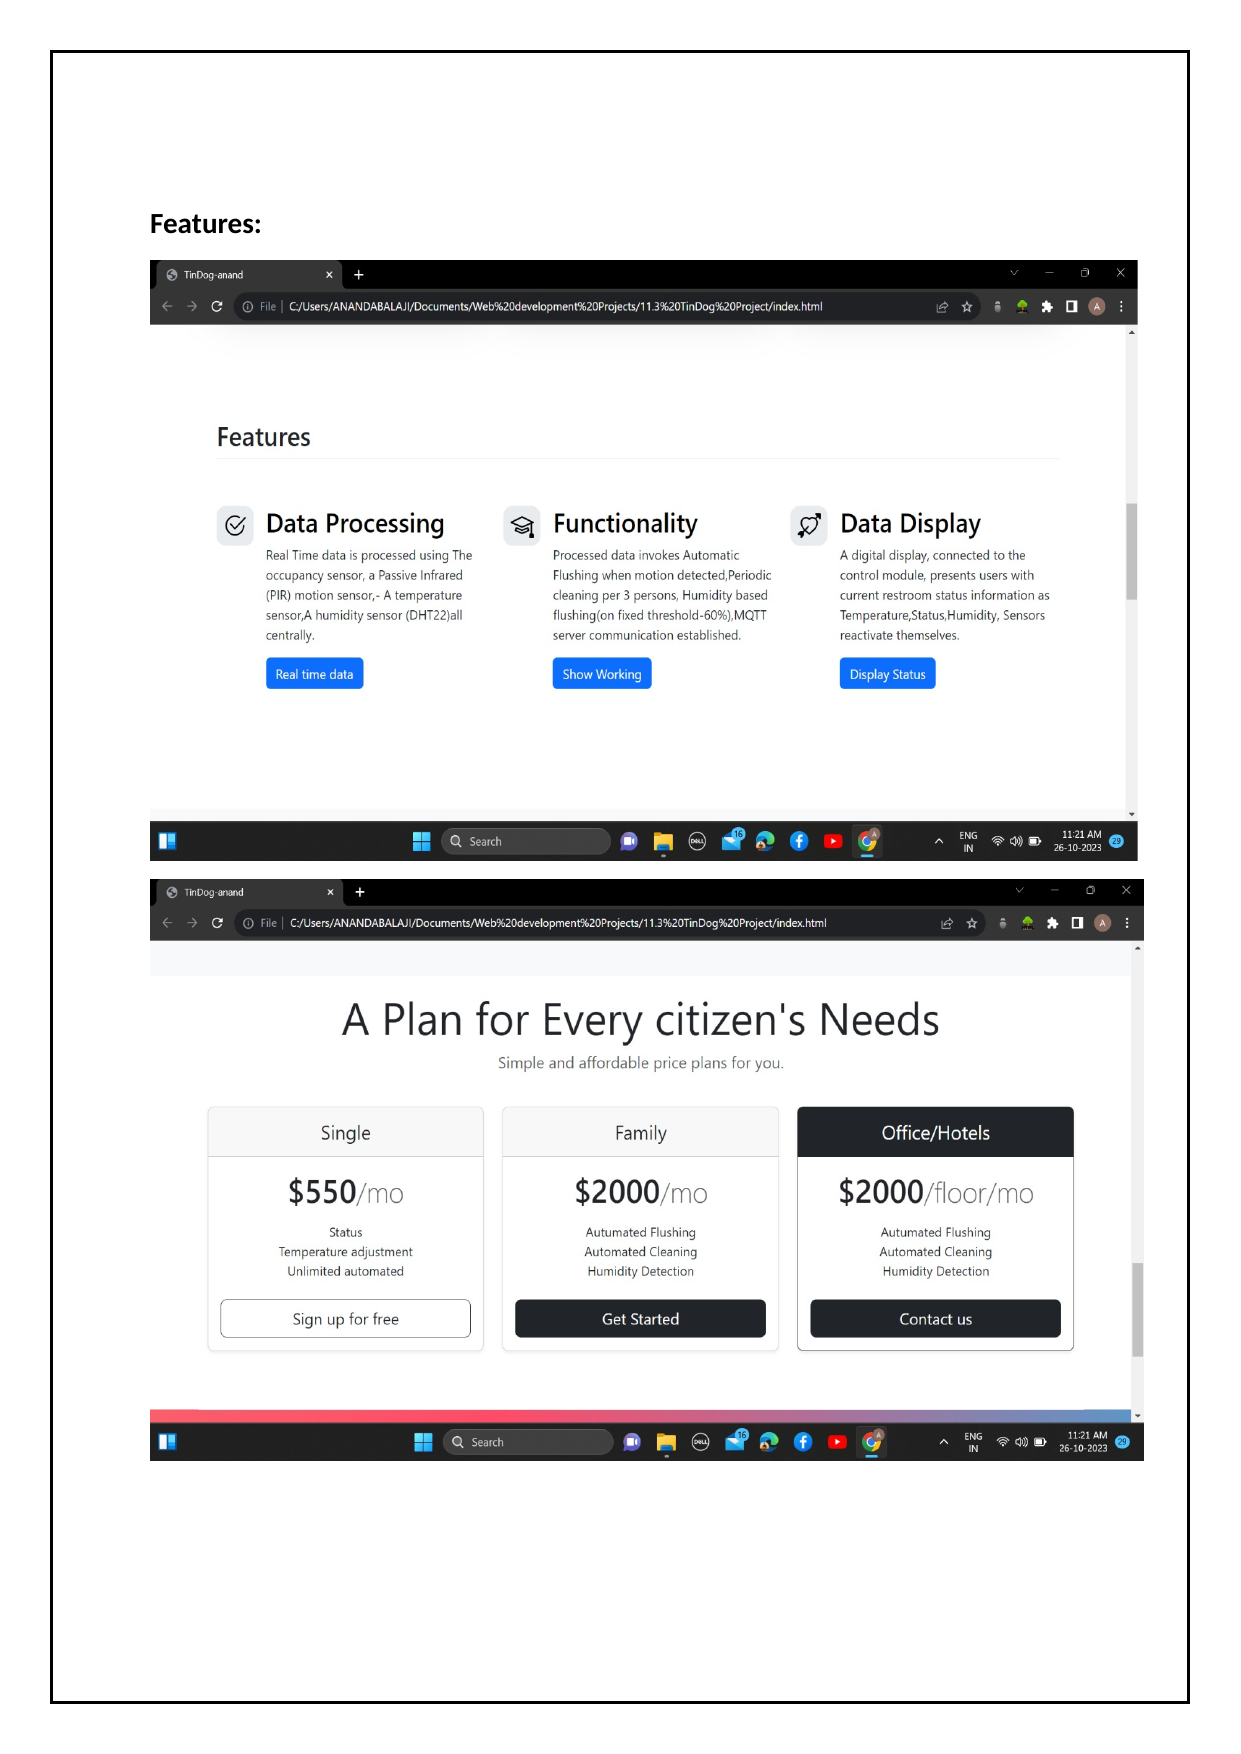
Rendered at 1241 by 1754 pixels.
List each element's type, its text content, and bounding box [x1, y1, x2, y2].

picture [150, 879, 1144, 1461]
picture [150, 260, 1138, 861]
text Features: [150, 205, 1090, 241]
